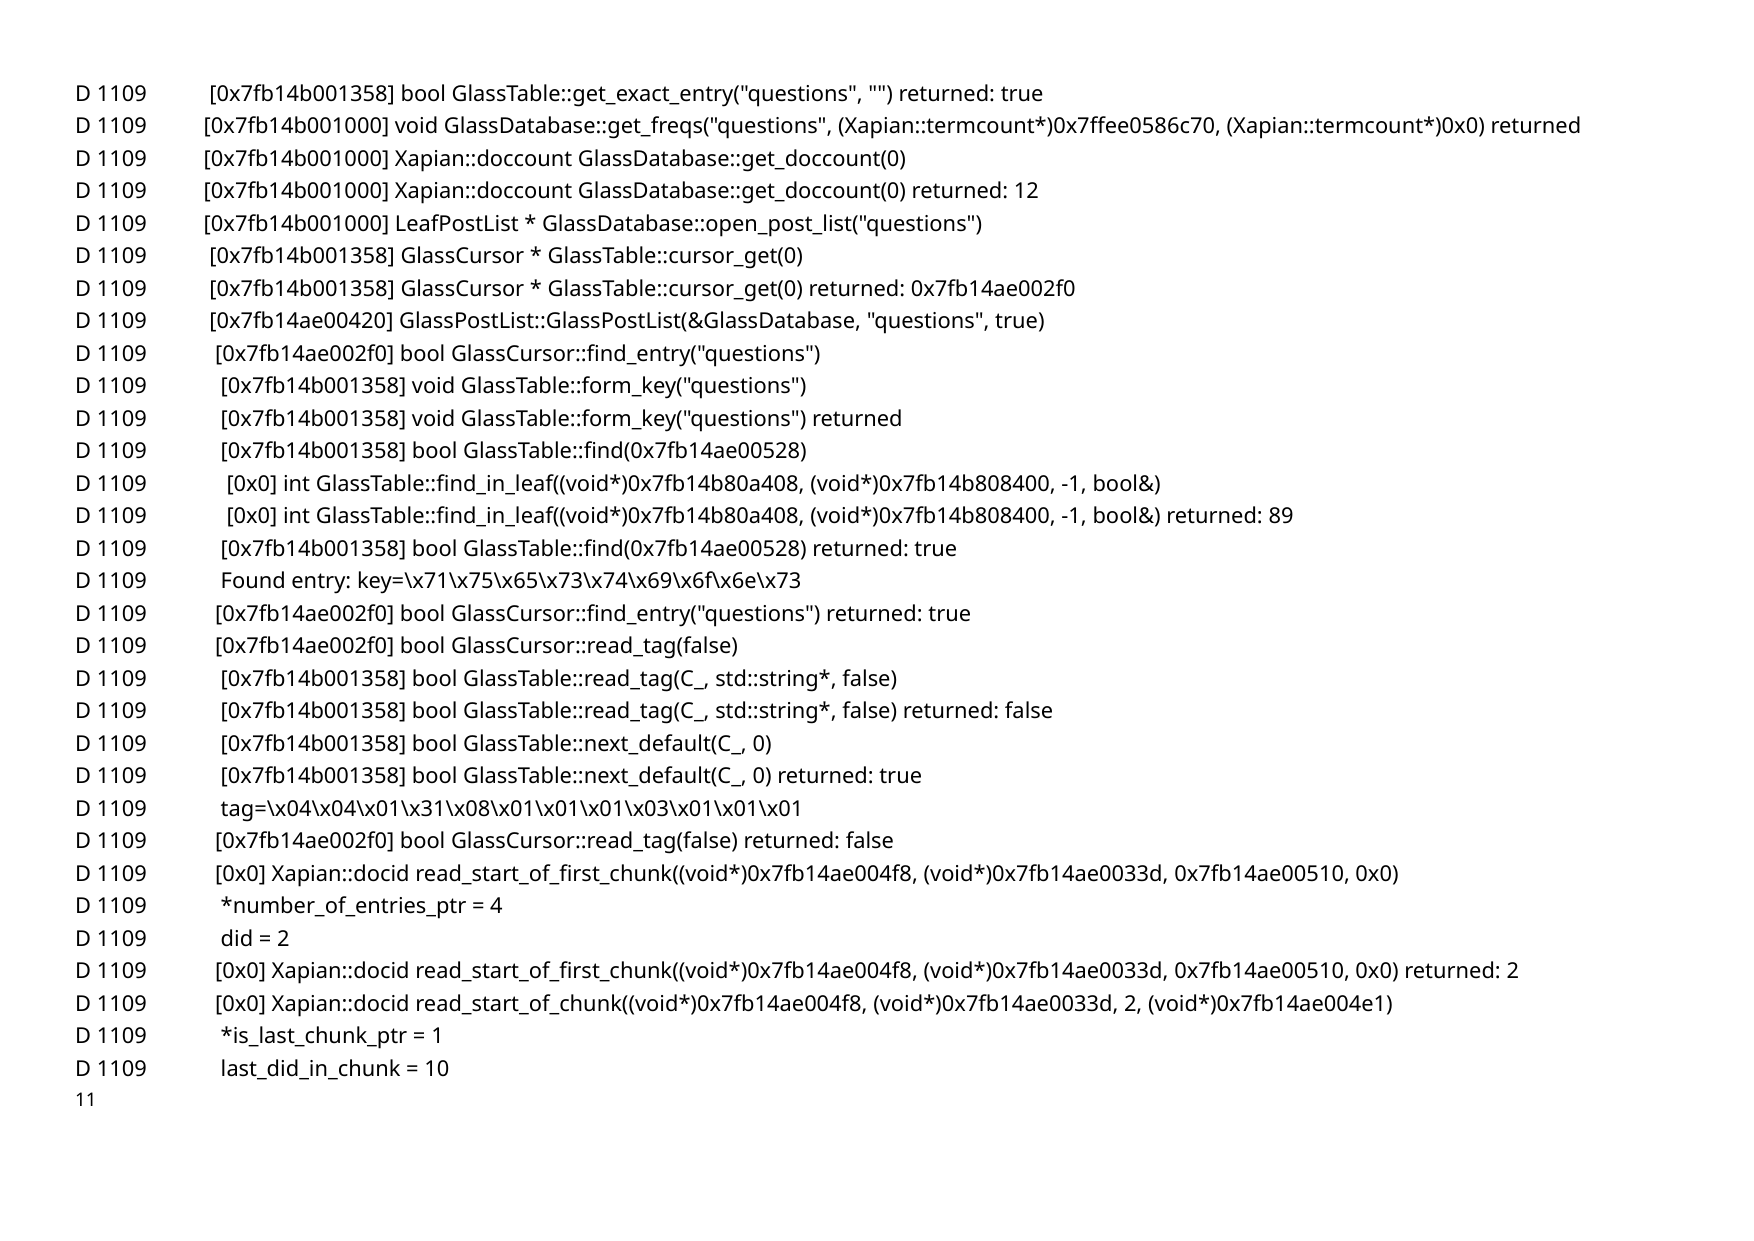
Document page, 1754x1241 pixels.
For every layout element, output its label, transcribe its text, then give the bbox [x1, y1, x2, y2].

text D 1109 [0x7fb14b001358] void GlassTable::form_key("questions") returned [75, 402, 1679, 434]
text D 1109 [0x7fb14b001358] GlassCursor * GlassTable::cursor_get(0) returned: 0x7fb14ae002f0 [75, 272, 1679, 304]
text D 1109 [0x0] int GlassTable::find_in_leaf((void*)0x7fb14b80a408, (void*)0x7fb14b808400, -1, bool&) [75, 467, 1679, 499]
text D 1109 [0x7fb14b001358] bool GlassTable::next_default(C_, 0) [75, 727, 1679, 759]
text D 1109 Found entry: key=\x71\x75\x65\x73\x74\x69\x6f\x6e\x73 [75, 564, 1679, 597]
text D 1109 [0x7fb14b001000] Xapian::doccount GlassDatabase::get_doccount(0) returned: 12 [75, 174, 1679, 207]
text D 1109 [0x7fb14b001358] bool GlassTable::find(0x7fb14ae00528) returned: true [75, 532, 1679, 564]
text D 1109 [0x0] int GlassTable::find_in_leaf((void*)0x7fb14b80a408, (void*)0x7fb14b808400, -1, bool&) returned: 89 [75, 499, 1679, 532]
text D 1109 [0x7fb14b001358] bool GlassTable::read_tag(C_, std::string*, false) [75, 662, 1679, 694]
text D 1109 [0x7fb14ae002f0] bool GlassCursor::find_entry("questions") returned: true [75, 597, 1679, 629]
text D 1109 [0x7fb14b001000] Xapian::doccount GlassDatabase::get_doccount(0) [75, 142, 1679, 174]
text D 1109 [0x0] Xapian::docid read_start_of_first_chunk((void*)0x7fb14ae004f8, (void*)0x7fb14ae0033d, 0x7fb14ae00510, 0x0) [75, 857, 1679, 889]
text D 1109 [0x7fb14b001358] void GlassTable::form_key("questions") [75, 369, 1679, 402]
text D 1109 [0x7fb14b001000] void GlassDatabase::get_freqs("questions", (Xapian::termcount*)0x7ffee0586c70, (Xapian::termcount*)0x0) returned [75, 109, 1679, 142]
text D 1109 [0x7fb14ae002f0] bool GlassCursor::find_entry("questions") [75, 337, 1679, 369]
text D 1109 [0x7fb14b001358] bool GlassTable::find(0x7fb14ae00528) [75, 434, 1679, 467]
text D 1109 [0x0] Xapian::docid read_start_of_chunk((void*)0x7fb14ae004f8, (void*)0x7fb14ae0033d, 2, (void*)0x7fb14ae004e1) [75, 987, 1679, 1019]
text D 1109 *is_last_chunk_ptr = 1 [75, 1019, 1679, 1052]
text D 1109 *number_of_entries_ptr = 4 [75, 889, 1679, 922]
text D 1109 tag=\x04\x04\x01\x31\x08\x01\x01\x01\x03\x01\x01\x01 [75, 792, 1679, 824]
text D 1109 [0x7fb14ae00420] GlassPostList::GlassPostList(&GlassDatabase, "questions", true) [75, 304, 1679, 337]
text D 1109 [0x7fb14ae002f0] bool GlassCursor::read_tag(false) [75, 629, 1679, 662]
text D 1109 [0x0] Xapian::docid read_start_of_first_chunk((void*)0x7fb14ae004f8, (void*)0x7fb14ae0033d, 0x7fb14ae00510, 0x0) returned: 2 [75, 954, 1679, 987]
text D 1109 did = 2 [75, 922, 1679, 954]
text D 1109 [0x7fb14b001358] bool GlassTable::next_default(C_, 0) returned: true [75, 759, 1679, 792]
text D 1109 [0x7fb14b001358] GlassCursor * GlassTable::cursor_get(0) [75, 239, 1679, 272]
text D 1109 last_did_in_chunk = 10 [75, 1052, 1679, 1084]
text D 1109 [0x7fb14b001358] bool GlassTable::read_tag(C_, std::string*, false) returned: false [75, 694, 1679, 727]
text D 1109 [0x7fb14ae002f0] bool GlassCursor::read_tag(false) returned: false [75, 824, 1679, 857]
text D 1109 [0x7fb14b001000] LeafPostList * GlassDatabase::open_post_list("questions") [75, 207, 1679, 239]
text D 1109 [0x7fb14b001358] bool GlassTable::get_exact_entry("questions", "") returned: true [75, 77, 1679, 109]
